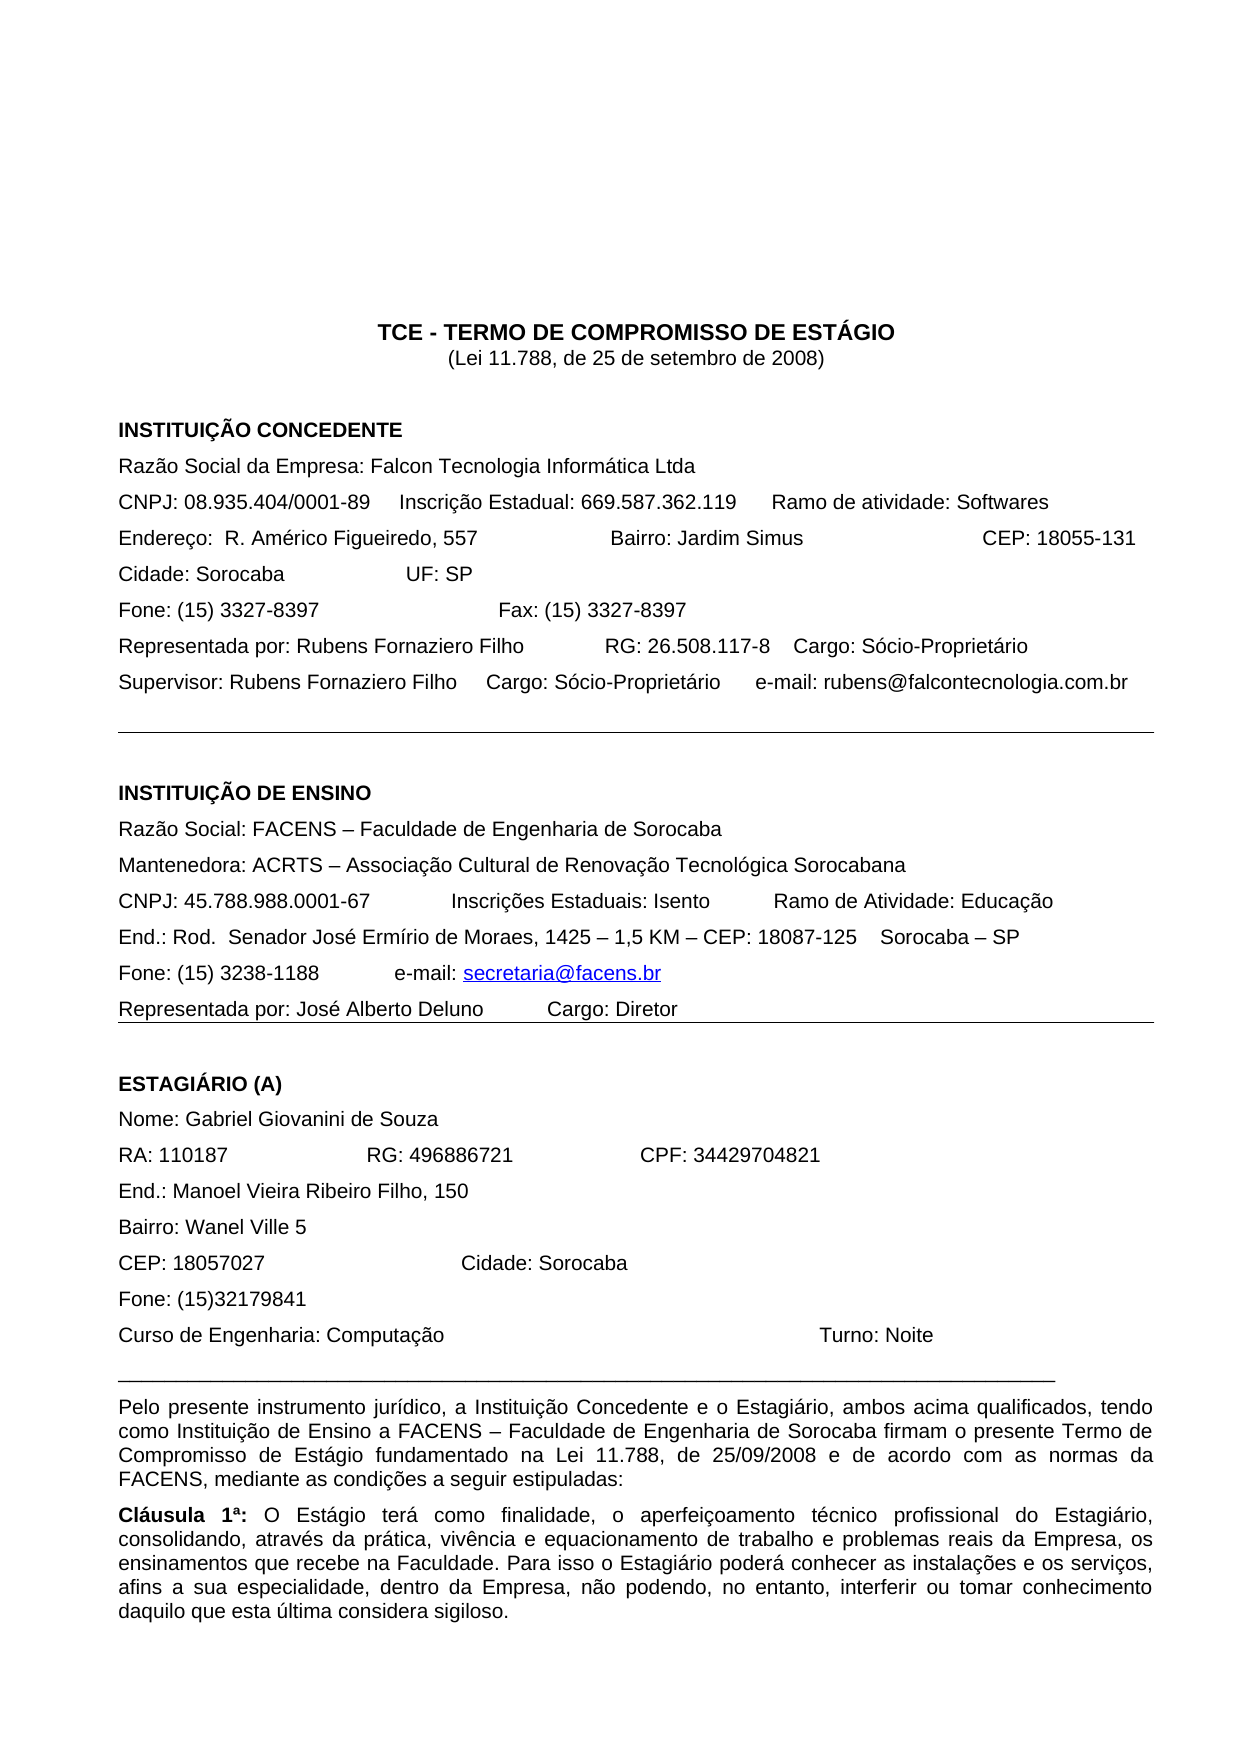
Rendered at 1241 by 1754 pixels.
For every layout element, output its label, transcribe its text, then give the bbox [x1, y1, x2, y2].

text Nome: Gabriel Giovanini de Souza [118, 1107, 1154, 1131]
text TCE - TERMO DE COMPROMISSO DE ESTÁGIO [118, 319, 1154, 346]
text Bairro: Wanel Ville 5 [118, 1215, 1154, 1239]
text Fone: (15)32179841 [118, 1287, 1154, 1311]
text CNPJ: 45.788.988.0001-67 Inscrições Estaduais: Isento Ramo de Atividade: Educação [118, 888, 1154, 912]
text Representada por: Rubens Fornaziero Filho RG: 26.508.117-8 Cargo: Sócio-Proprietário [118, 634, 1154, 658]
text End.: Manoel Vieira Ribeiro Filho, 150 [118, 1179, 1154, 1203]
text Representada por: José Alberto Deluno Cargo: Diretor [118, 996, 1154, 1022]
text Pelo presente instrumento jurídico, a Instituição Concedente e o Estagiário, ambos acima qualificados, tendo como Instituição de Ensino a FACENS – Faculdade de Engenharia de Sorocaba firmam o presente Termo de Compromisso de Estágio fundamentado na Lei 11.788, de 25/09/2008 e de acordo com as normas da FACENS, mediante as condições a seguir estipuladas: [118, 1395, 1154, 1491]
text Supervisor: Rubens Fornaziero Filho Cargo: Sócio-Proprietário e-mail: rubens@falcontecnologia.com.br [118, 670, 1154, 694]
text Razão Social: FACENS – Faculdade de Engenharia de Sorocaba [118, 817, 1154, 841]
text Mantenedora: ACRTS – Associação Cultural de Renovação Tecnológica Sorocabana [118, 853, 1154, 877]
text Curso de Engenharia: Computação Turno: Noite _________________________________________________________________________________ [118, 1323, 1154, 1383]
text Cláusula 1ª: O Estágio terá como finalidade, o aperfeiçoamento técnico profissional do Estagiário, consolidando, através da prática, vivência e equacionamento de trabalho e problemas reais da Empresa, os ensinamentos que recebe na Faculdade. Para isso o Estagiário poderá conhecer as instalações e os serviços, afins a sua especialidade, dentro da Empresa, não podendo, no entanto, interferir ou tomar conhecimento daquilo que esta última considera sigiloso. [118, 1503, 1154, 1623]
text Endereço: R. Américo Figueiredo, 557 Bairro: Jardim Simus CEP: 18055-131 Cidade: Sorocaba UF: SP [118, 526, 1154, 586]
text CEP: 18057027 Cidade: Sorocaba [118, 1251, 1154, 1275]
text ESTAGIÁRIO (A) [118, 1071, 1154, 1095]
text Razão Social da Empresa: Falcon Tecnologia Informática Ltda [118, 454, 1154, 478]
text Fone: (15) 3327-8397 Fax: (15) 3327-8397 [118, 598, 1154, 622]
text (Lei 11.788, de 25 de setembro de 2008) [118, 346, 1154, 370]
text INSTITUIÇÃO CONCEDENTE [118, 418, 1154, 442]
text End.: Rod. Senador José Ermírio de Moraes, 1425 – – CEP: 18087-125 Sorocaba – SP Fone: (15) 3238-1188 e-mail: secretaria@facens.br [118, 924, 1154, 984]
text RA: 110187 RG: 496886721 CPF: 34429704821 [118, 1143, 1154, 1167]
text CNPJ: 08.935.404/0001-89 Inscrição Estadual: 669.587.362.119 Ramo de atividade: Softwares [118, 490, 1154, 514]
text INSTITUIÇÃO DE ENSINO [118, 781, 1154, 805]
